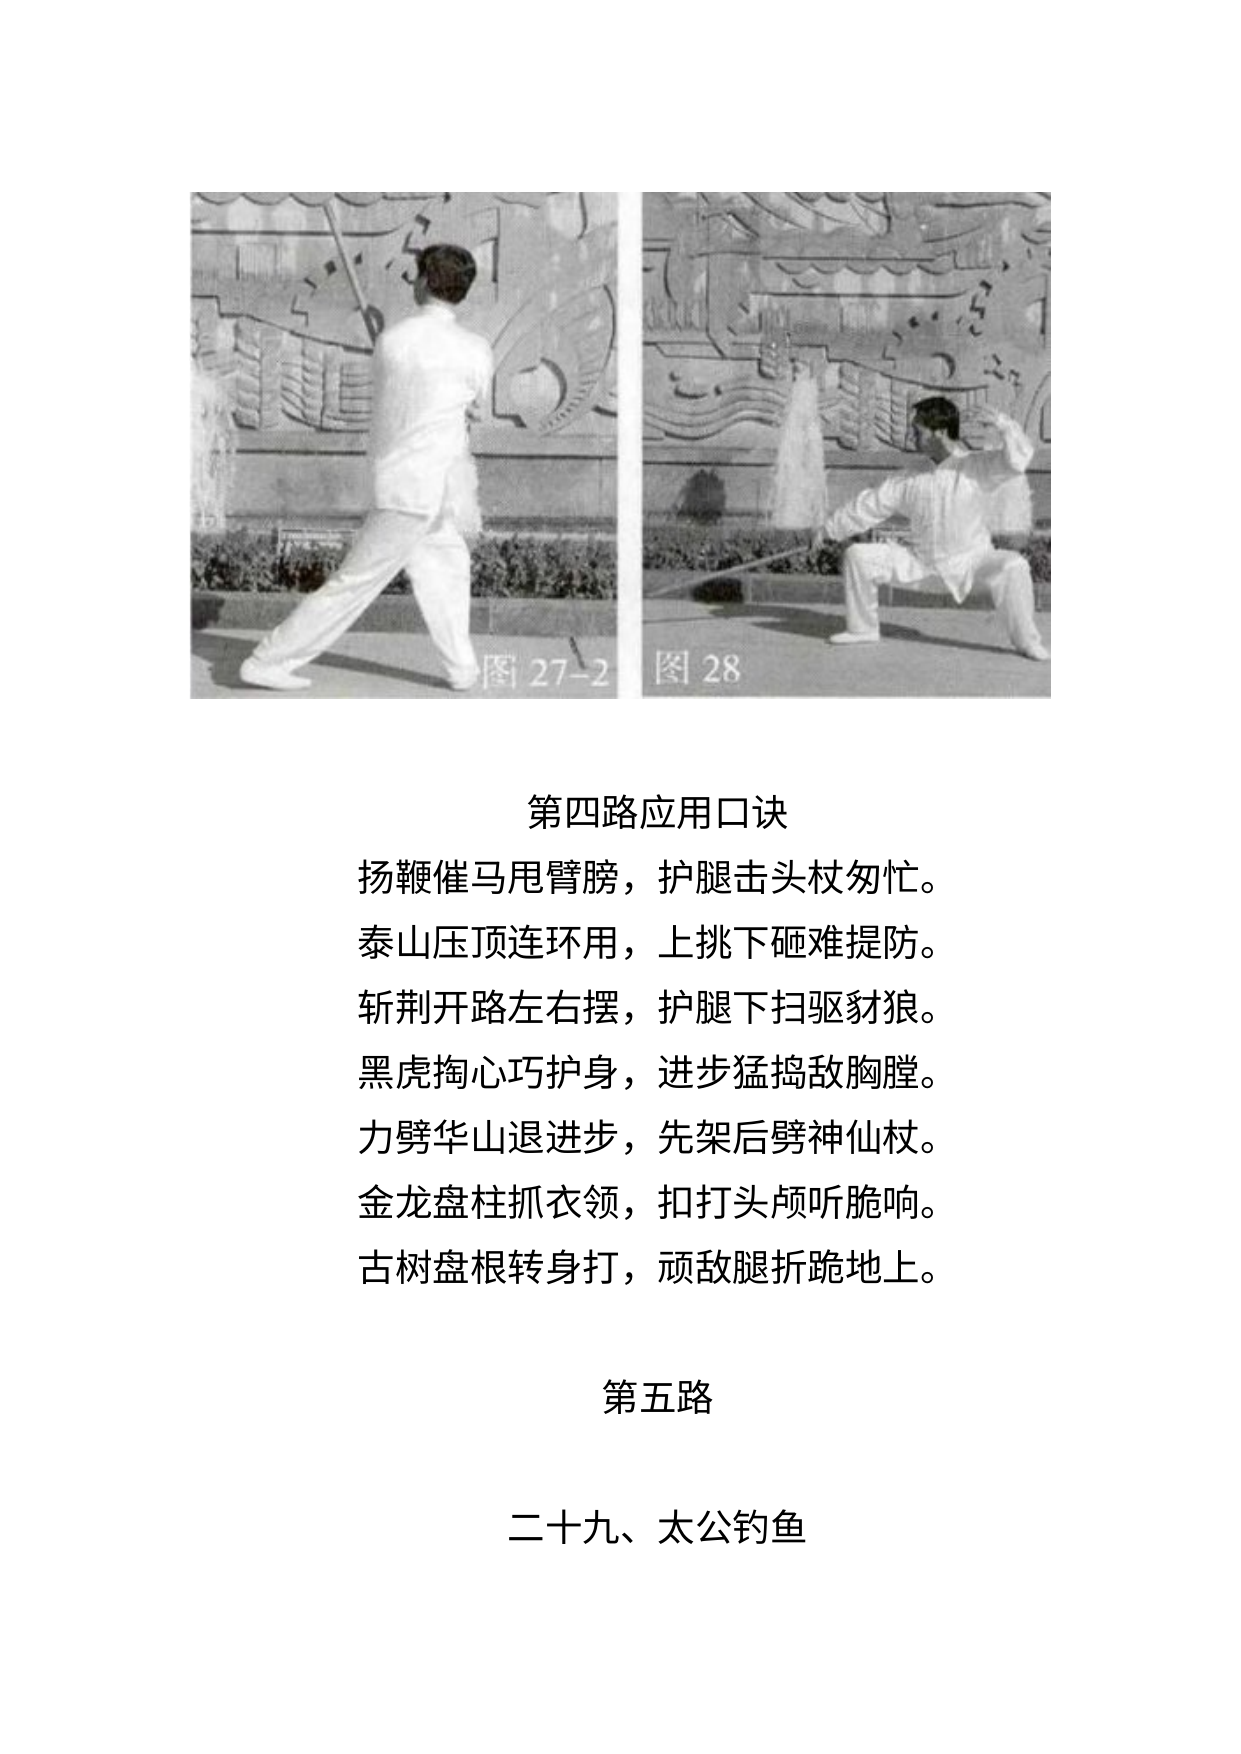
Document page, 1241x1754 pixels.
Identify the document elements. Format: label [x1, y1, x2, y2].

picture [189, 192, 1051, 699]
table_header [188, 162, 1053, 1559]
